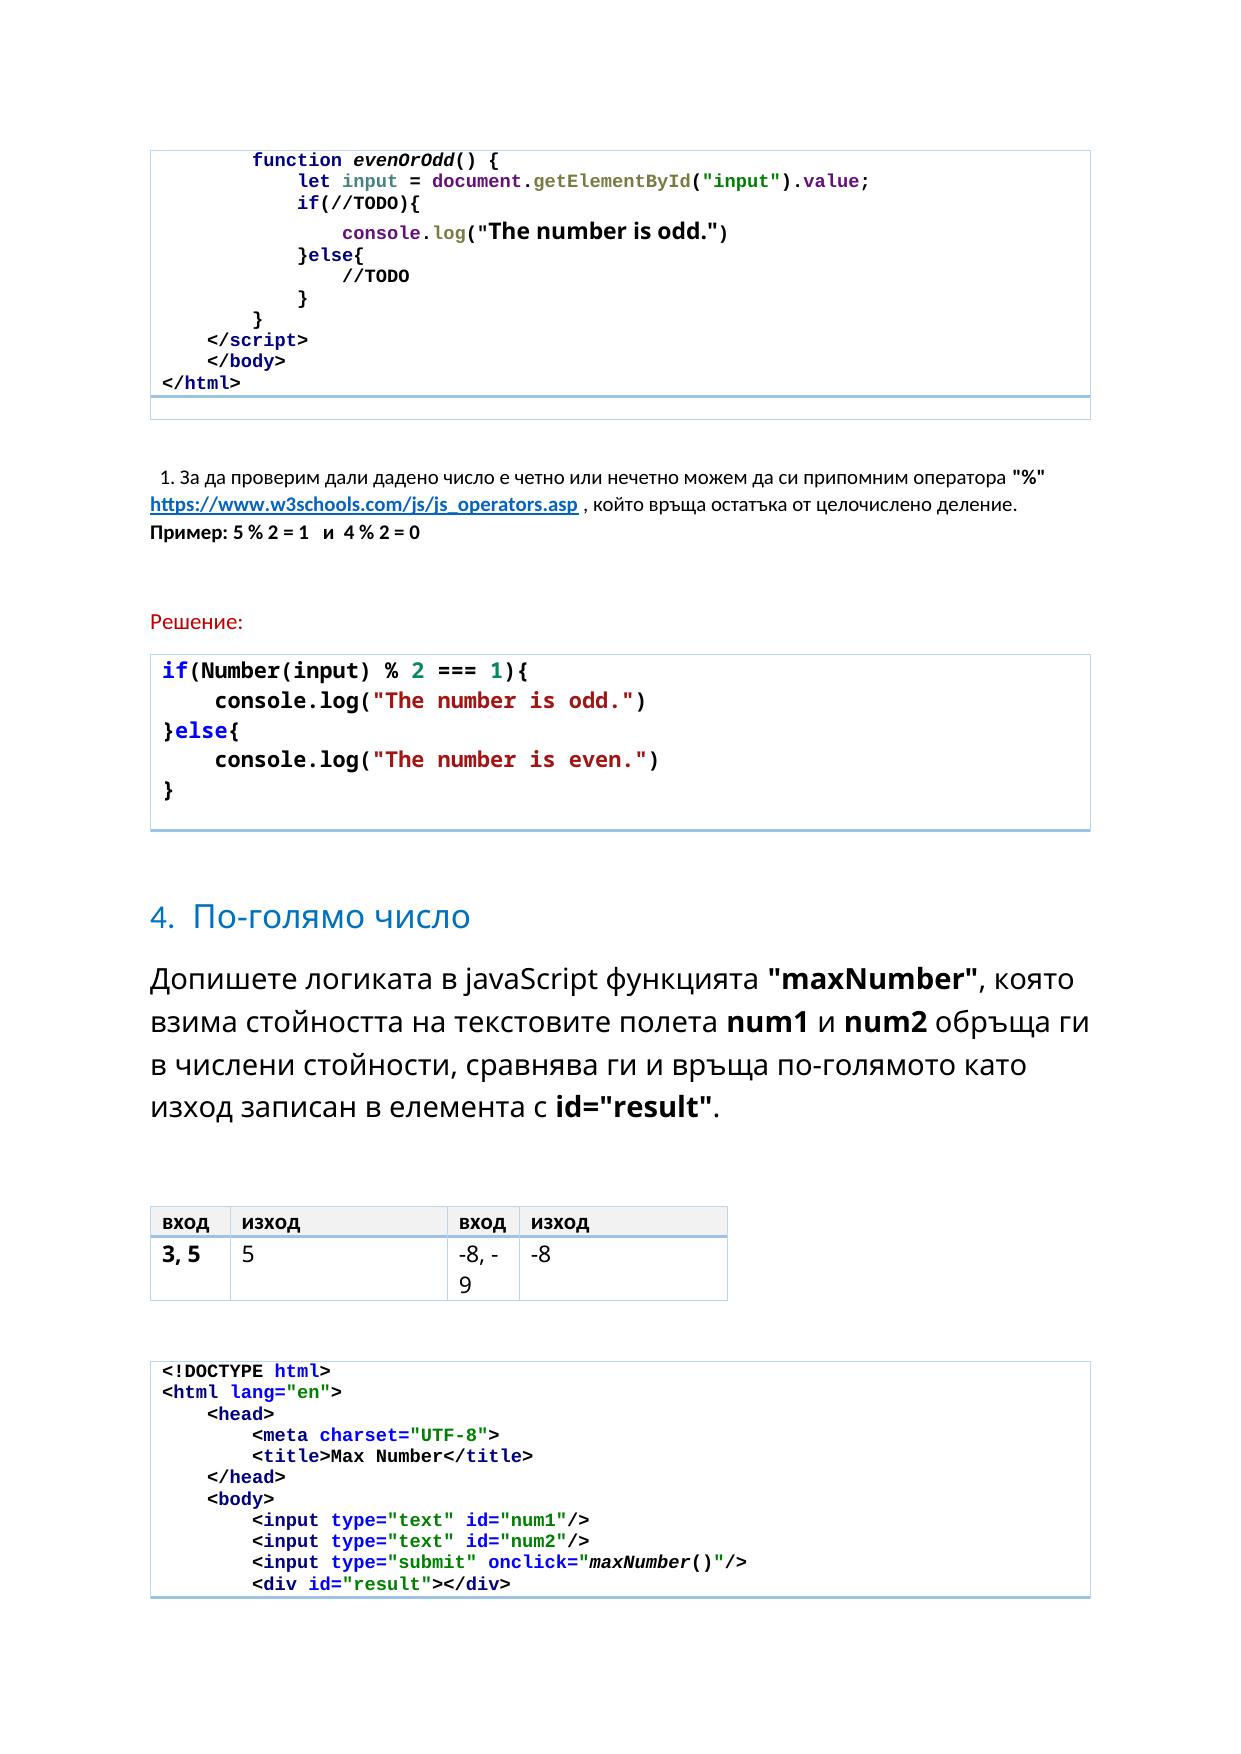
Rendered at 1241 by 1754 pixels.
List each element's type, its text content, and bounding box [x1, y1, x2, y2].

table_cell -8 [520, 1238, 727, 1300]
text 4. По-голямо число [150, 893, 1090, 938]
table_header вход [151, 1207, 230, 1235]
table_cell [151, 398, 1090, 419]
table_header вход [448, 1207, 519, 1235]
table_header изход [231, 1207, 447, 1235]
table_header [151, 151, 1090, 395]
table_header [151, 1362, 1090, 1596]
table_header изход [520, 1207, 727, 1235]
text Допишете логиката в javaScript функцията "maxNumber", която взима стойността на текстовите полета num1 и num2 обръща ги в числени стойности, сравнява ги и връща по-голямото като изход записан в елемента с id="result". [150, 958, 1090, 1126]
text 1. За да проверим дали дадено число е четно или нечетно можем да си припомним оператора "%" https://www.w3schools.com/js/js_operators.asp , който връща остатъка от целочислено деление. Пример: 5 % 2 = 1 и 4 % 2 = 0 [150, 464, 1090, 544]
text Решение: [150, 607, 1090, 635]
table_cell 3, 5 [151, 1238, 230, 1300]
table_cell 5 [231, 1238, 447, 1300]
table_cell -8, -9 [448, 1238, 519, 1300]
table_header if(Number(input) % 2 === 1){ console.log("The number is odd.") }else{ console.log("The number is even.") } [151, 655, 1090, 829]
